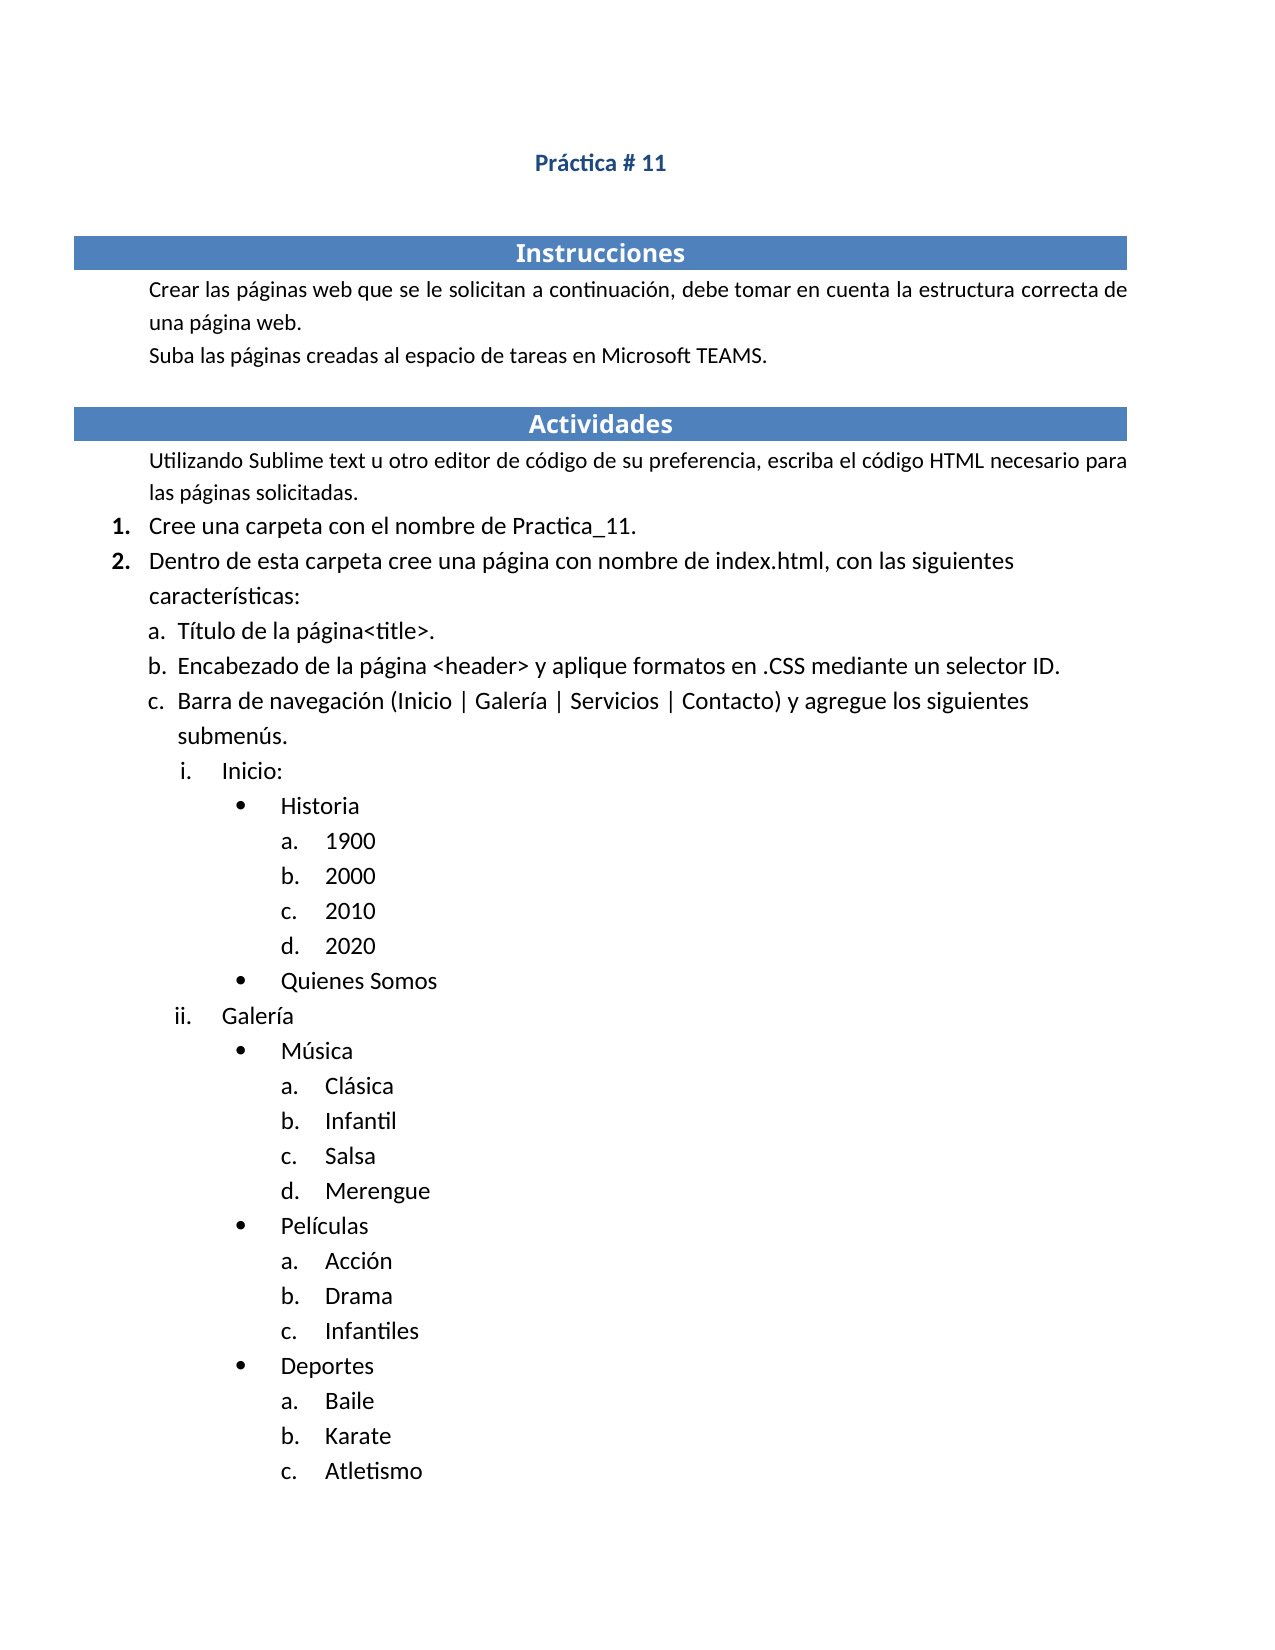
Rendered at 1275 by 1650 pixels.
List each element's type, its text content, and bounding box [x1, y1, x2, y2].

list Drama [281, 1280, 1127, 1311]
list Quienes Somos [236, 965, 1127, 996]
list Música [236, 1035, 1127, 1066]
subtitle Práctica # 11 [74, 148, 1127, 178]
list Baile [281, 1385, 1127, 1416]
list Salsa [281, 1140, 1127, 1171]
list Merengue [281, 1175, 1127, 1206]
list Atletismo [281, 1455, 1127, 1486]
list Clásica [281, 1070, 1127, 1101]
list Galería [192, 1000, 1127, 1031]
text Actividades [74, 407, 1127, 441]
text Utilizando Sublime text u otro editor de código de su preferencia, escriba el código HTML necesario para las páginas solicitadas. [149, 446, 1127, 506]
list Inicio: [192, 755, 1127, 786]
list Dentro de esta carpeta cree una página con nombre de index.html, con las siguientes características: [111, 545, 1127, 611]
text Crear las páginas web que se le solicitan a continuación, debe tomar en cuenta la estructura correcta de una página web. [149, 275, 1127, 336]
list 2010 [281, 895, 1127, 926]
list Películas [236, 1210, 1127, 1241]
list Infantiles [281, 1315, 1127, 1346]
list Barra de navegación (Inicio | Galería | Servicios | Contacto) y agregue los siguientes submenús. [148, 685, 1127, 751]
text Instrucciones [74, 236, 1127, 270]
list Encabezado de la página <header> y aplique formatos en .CSS mediante un selector ID. [148, 650, 1127, 681]
list Deportes [236, 1350, 1127, 1381]
list Karate [281, 1420, 1127, 1451]
list 1900 [281, 825, 1127, 856]
list 2000 [281, 860, 1127, 891]
text Suba las páginas creadas al espacio de tareas en Microsoft TEAMS. [149, 340, 1127, 369]
list Acción [281, 1245, 1127, 1276]
list Cree una carpeta con el nombre de Practica_11. [111, 510, 1127, 541]
list Infantil [281, 1105, 1127, 1136]
list Título de la página<title>. [148, 615, 1127, 646]
list Historia [236, 790, 1127, 821]
list 2020 [281, 930, 1127, 961]
